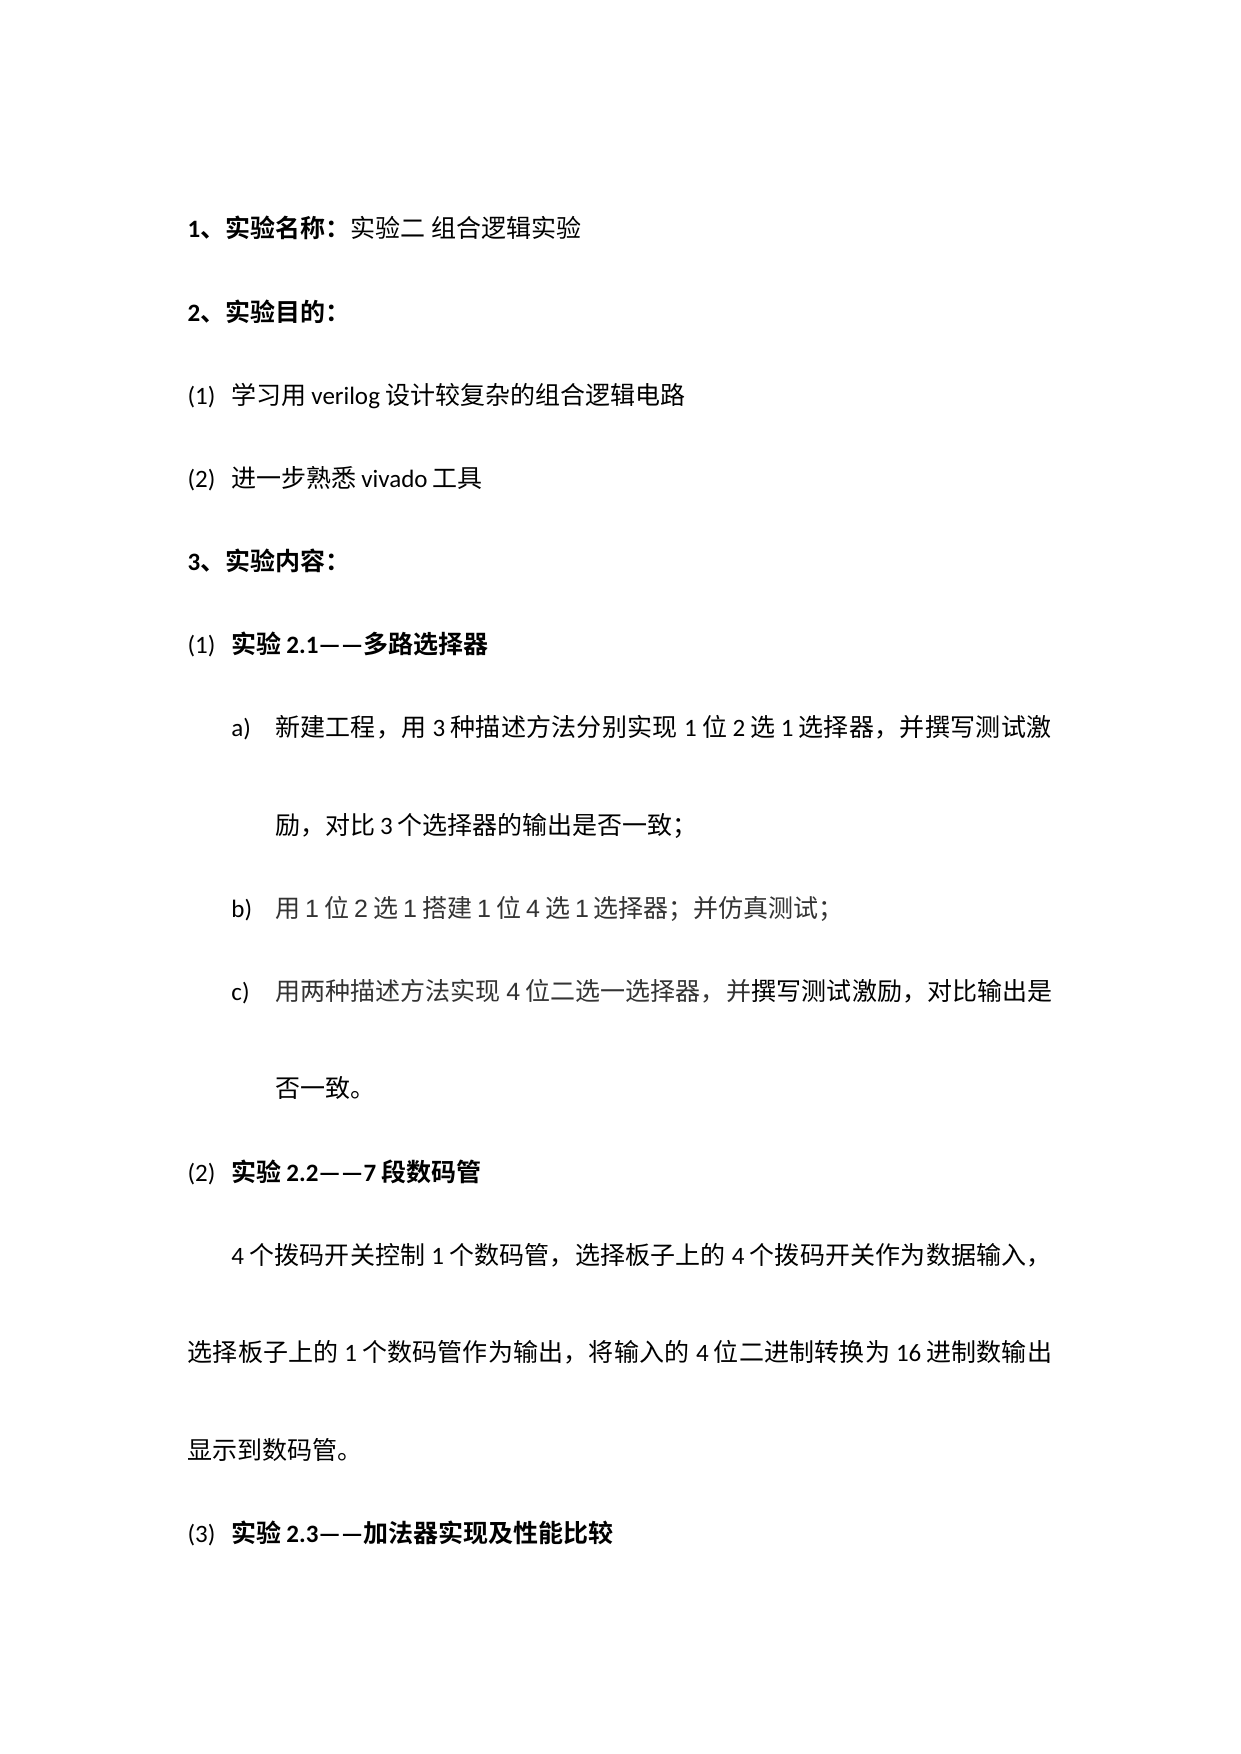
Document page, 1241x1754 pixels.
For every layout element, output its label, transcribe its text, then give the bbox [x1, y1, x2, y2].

text 4个拨码开关控制1个数码管，选择板子上的4个拨码开关作为数据输入，选择板子上的1个数码管作为输出，将输入的4位二进制转换为16进制数输出显示到数码管。 [187, 1221, 1053, 1481]
list 用1位2选1搭建1位4选1选择器；并仿真测试； [231, 874, 1053, 939]
list 实验2.1——多路选择器 [187, 610, 1053, 675]
text (1) 学习用verilog设计较复杂的组合逻辑电路 [187, 361, 1053, 426]
list 实验2.3——加法器实现及性能比较 [187, 1499, 1053, 1564]
list 新建工程，用3种描述方法分别实现1位2选1选择器，并撰写测试激励，对比3个选择器的输出是否一致； [231, 693, 1053, 856]
text 1、实验名称：实验二 组合逻辑实验 [187, 194, 1053, 259]
list 实验2.2——7段数码管 [187, 1138, 1053, 1203]
text 2、实验目的： [187, 278, 1053, 343]
text 3、实验内容： [187, 527, 1053, 592]
list 用两种描述方法实现4位二选一选择器，并撰写测试激励，对比输出是否一致。 [231, 957, 1053, 1119]
text (2) 进一步熟悉vivado工具 [187, 444, 1053, 509]
